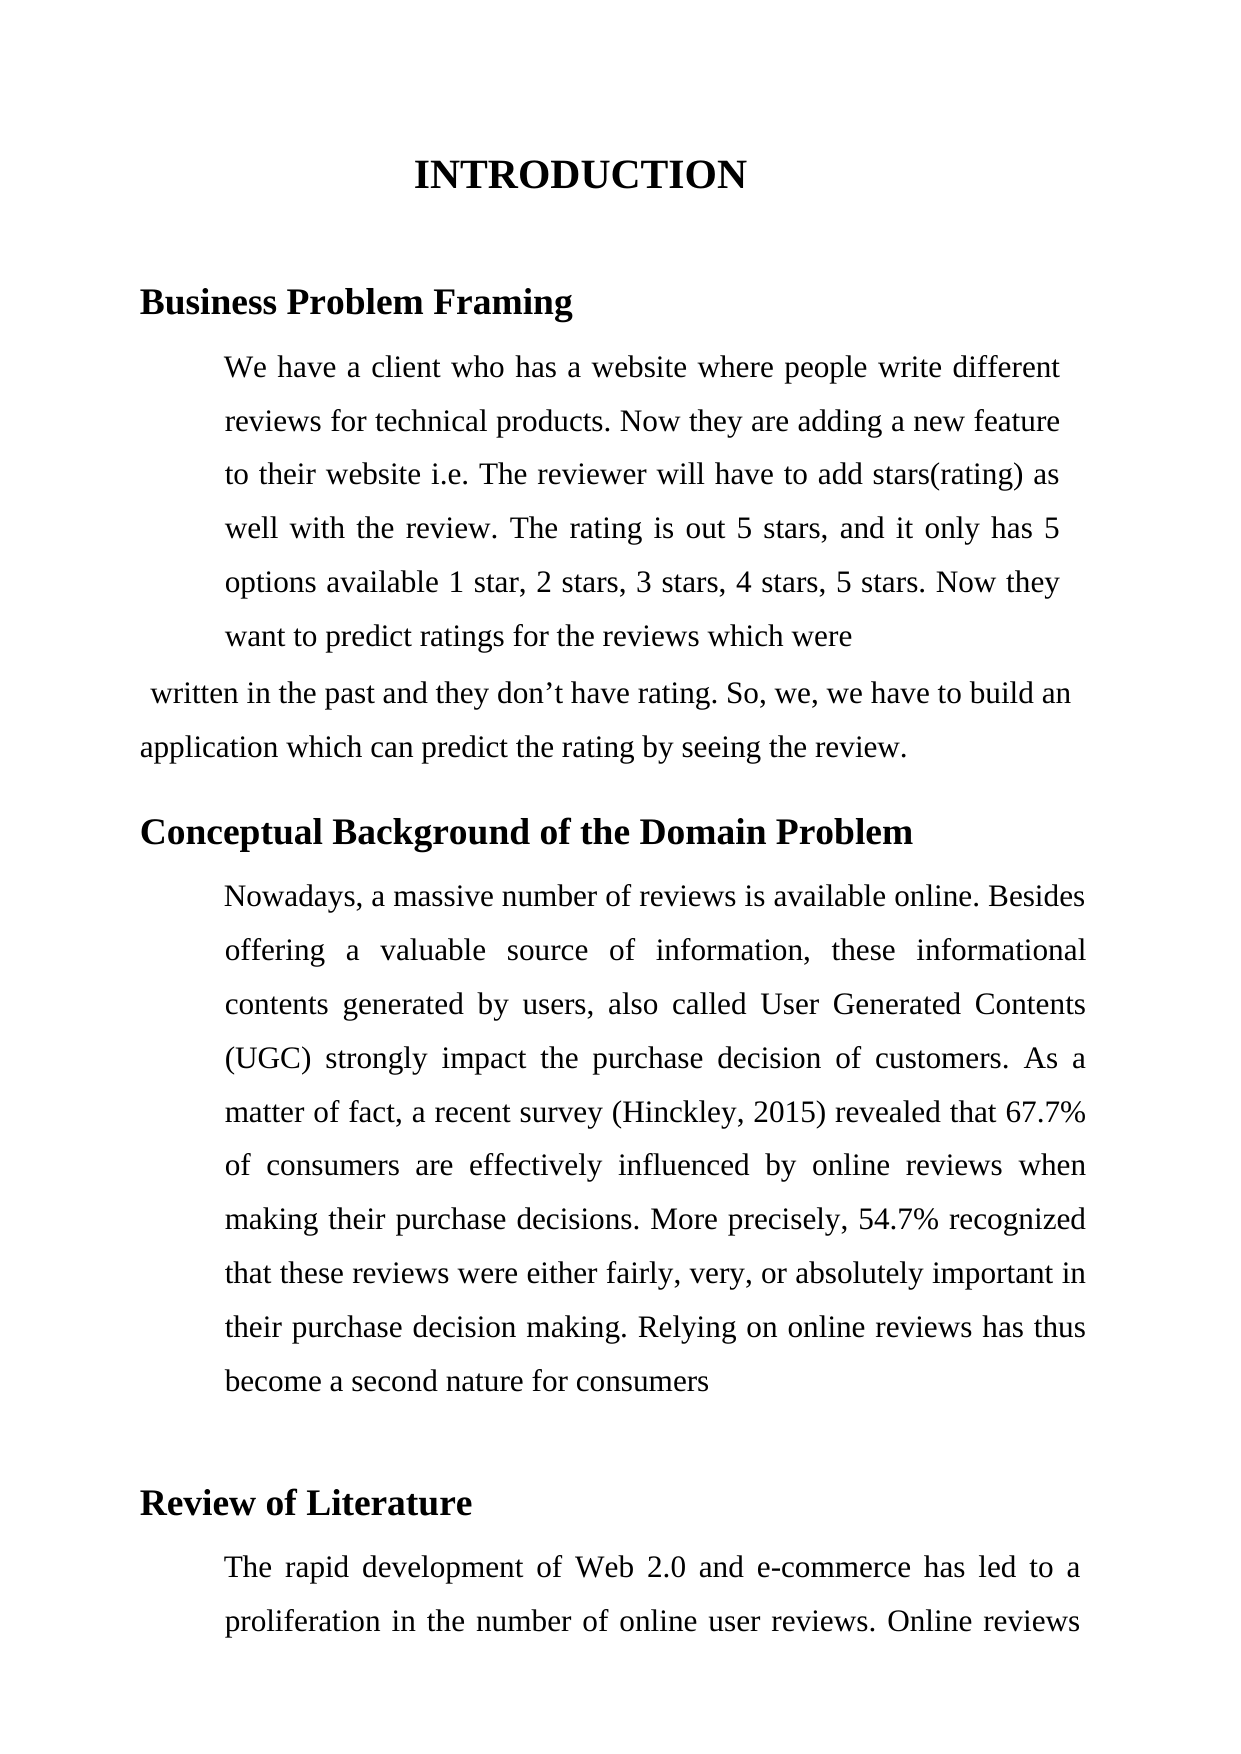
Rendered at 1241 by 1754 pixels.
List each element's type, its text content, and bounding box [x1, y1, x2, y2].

text application which can predict the rating by seeing the review. [139, 729, 1140, 764]
subtitle INTRODUCTION [152, 150, 1008, 198]
text We have a client who has a website where people write different reviews for technical products. Now they are adding a new feature to their website i.e. The reviewer will have to add stars(rating) as well with the review. The rating is out 5 stars, and it only has 5 options available 1 star, 2 stars, 3 stars, 4 stars, 5 stars. Now they want to predict ratings for the reviews which were [223, 348, 1061, 653]
text written in the past and they don’t have rating. So, we, we have to build an [150, 674, 1087, 710]
text Nowadays, a massive number of reviews is available online. Besides offering a valuable source of information, these informational contents generated by users, also called User Generated Contents (UGC) strongly impact the purchase decision of customers. As a matter of fact, a recent survey (Hinckley, 2015) revealed that 67.7% of consumers are effectively influenced by online reviews when making their purchase decisions. More precisely, 54.7% recognized that these reviews were either fairly, very, or absolutely important in their purchase decision making. Relying on online reviews has thus become a second nature for consumers [223, 877, 1087, 1398]
subtitle Review of Literature [139, 1480, 1024, 1523]
subtitle Conceptual Background of the Domain Problem [139, 809, 1024, 852]
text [223, 1548, 1082, 1638]
subtitle Business Problem Framing [139, 279, 1024, 323]
